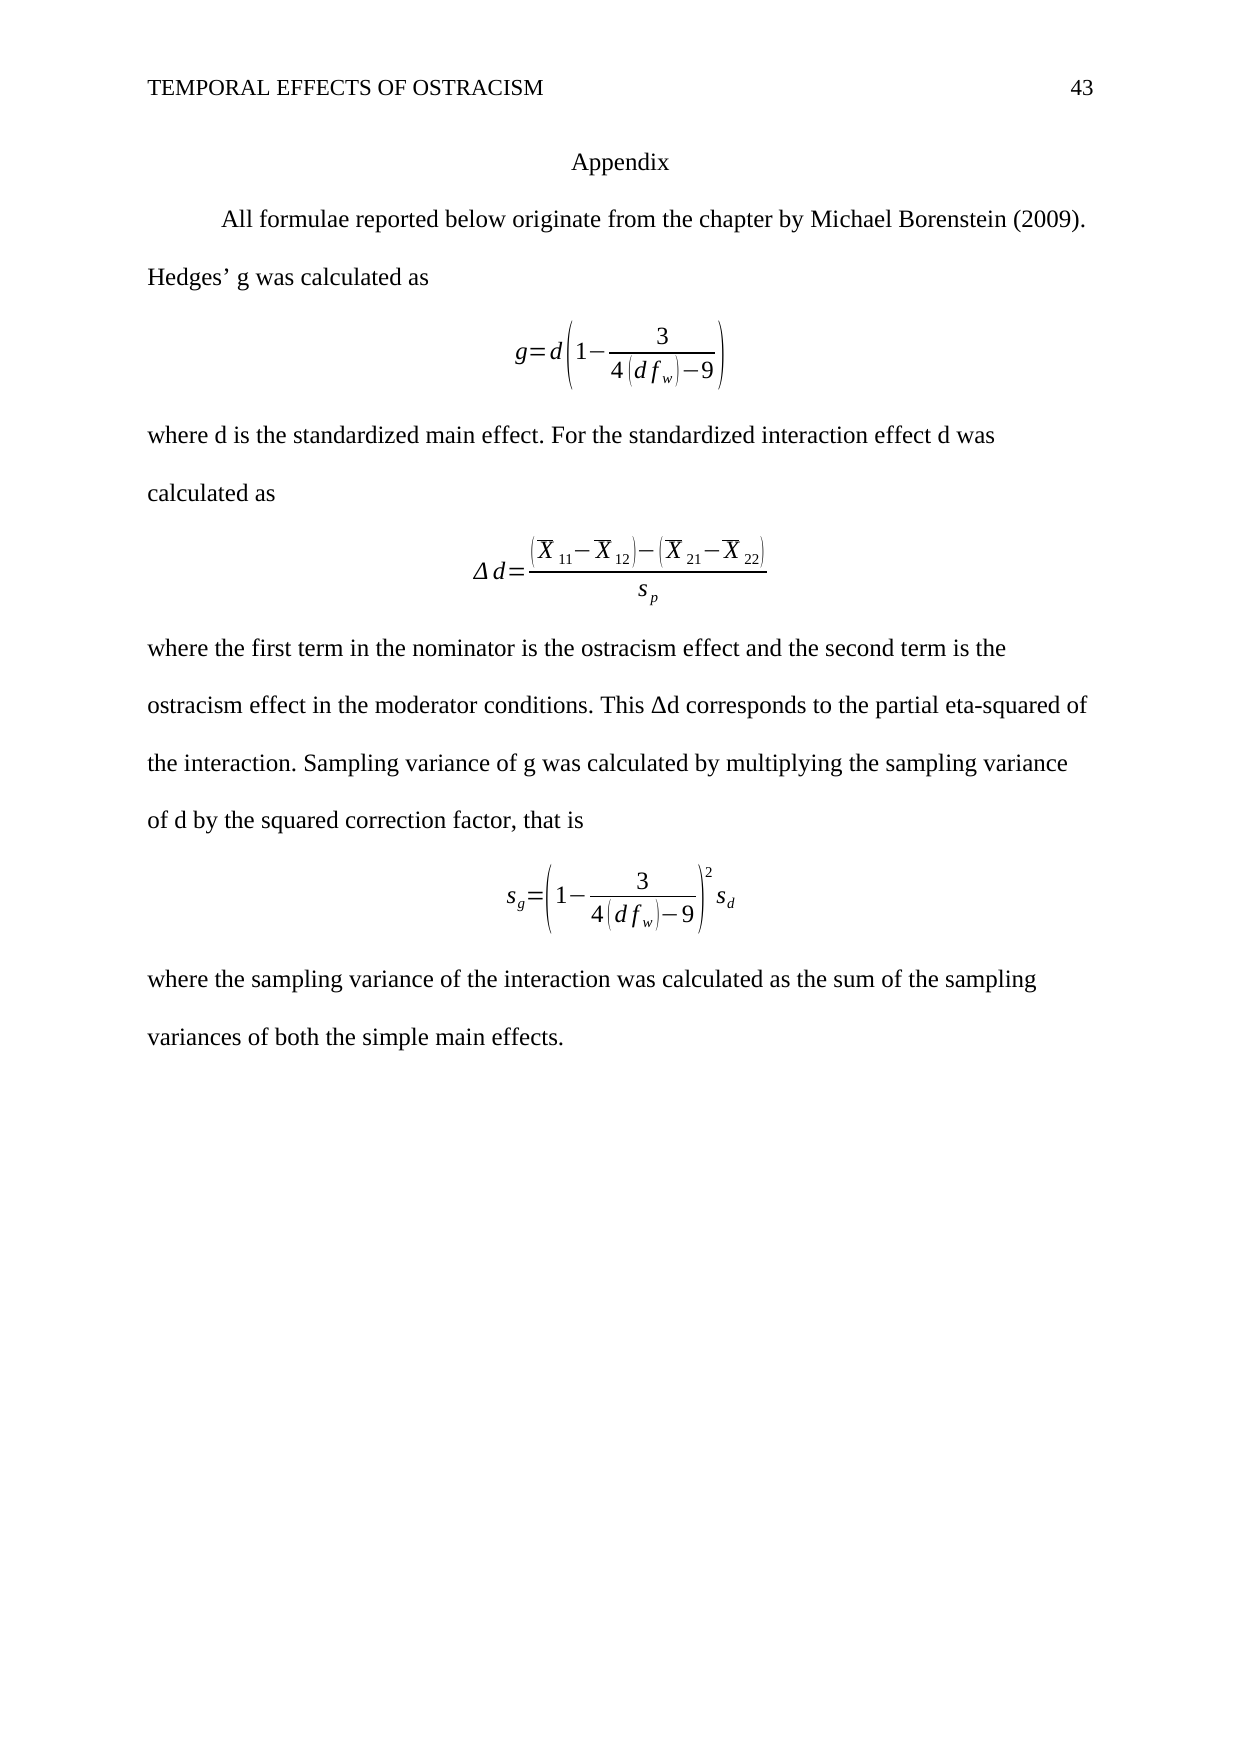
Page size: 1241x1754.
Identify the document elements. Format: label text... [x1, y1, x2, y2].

list where the sampling variance of the interaction was calculated as the sum of the sampling variances of both the simple main effects. [147, 964, 1093, 1050]
list Appendix [147, 147, 1093, 176]
list where d is the standardized main effect. For the standardized interaction effect d was calculated as [147, 420, 1093, 507]
list where the first term in the nominator is the ostracism effect and the second term is the ostracism effect in the moderator conditions. This Δd corresponds to the partial eta-squared of the interaction. Sampling variance of g was calculated by multiplying the sampling variance of d by the squared correction factor, that is [147, 633, 1093, 834]
list All formulae reported below originate from the chapter by Michael Borenstein (2009). Hedges’ g was calculated as [147, 204, 1093, 291]
